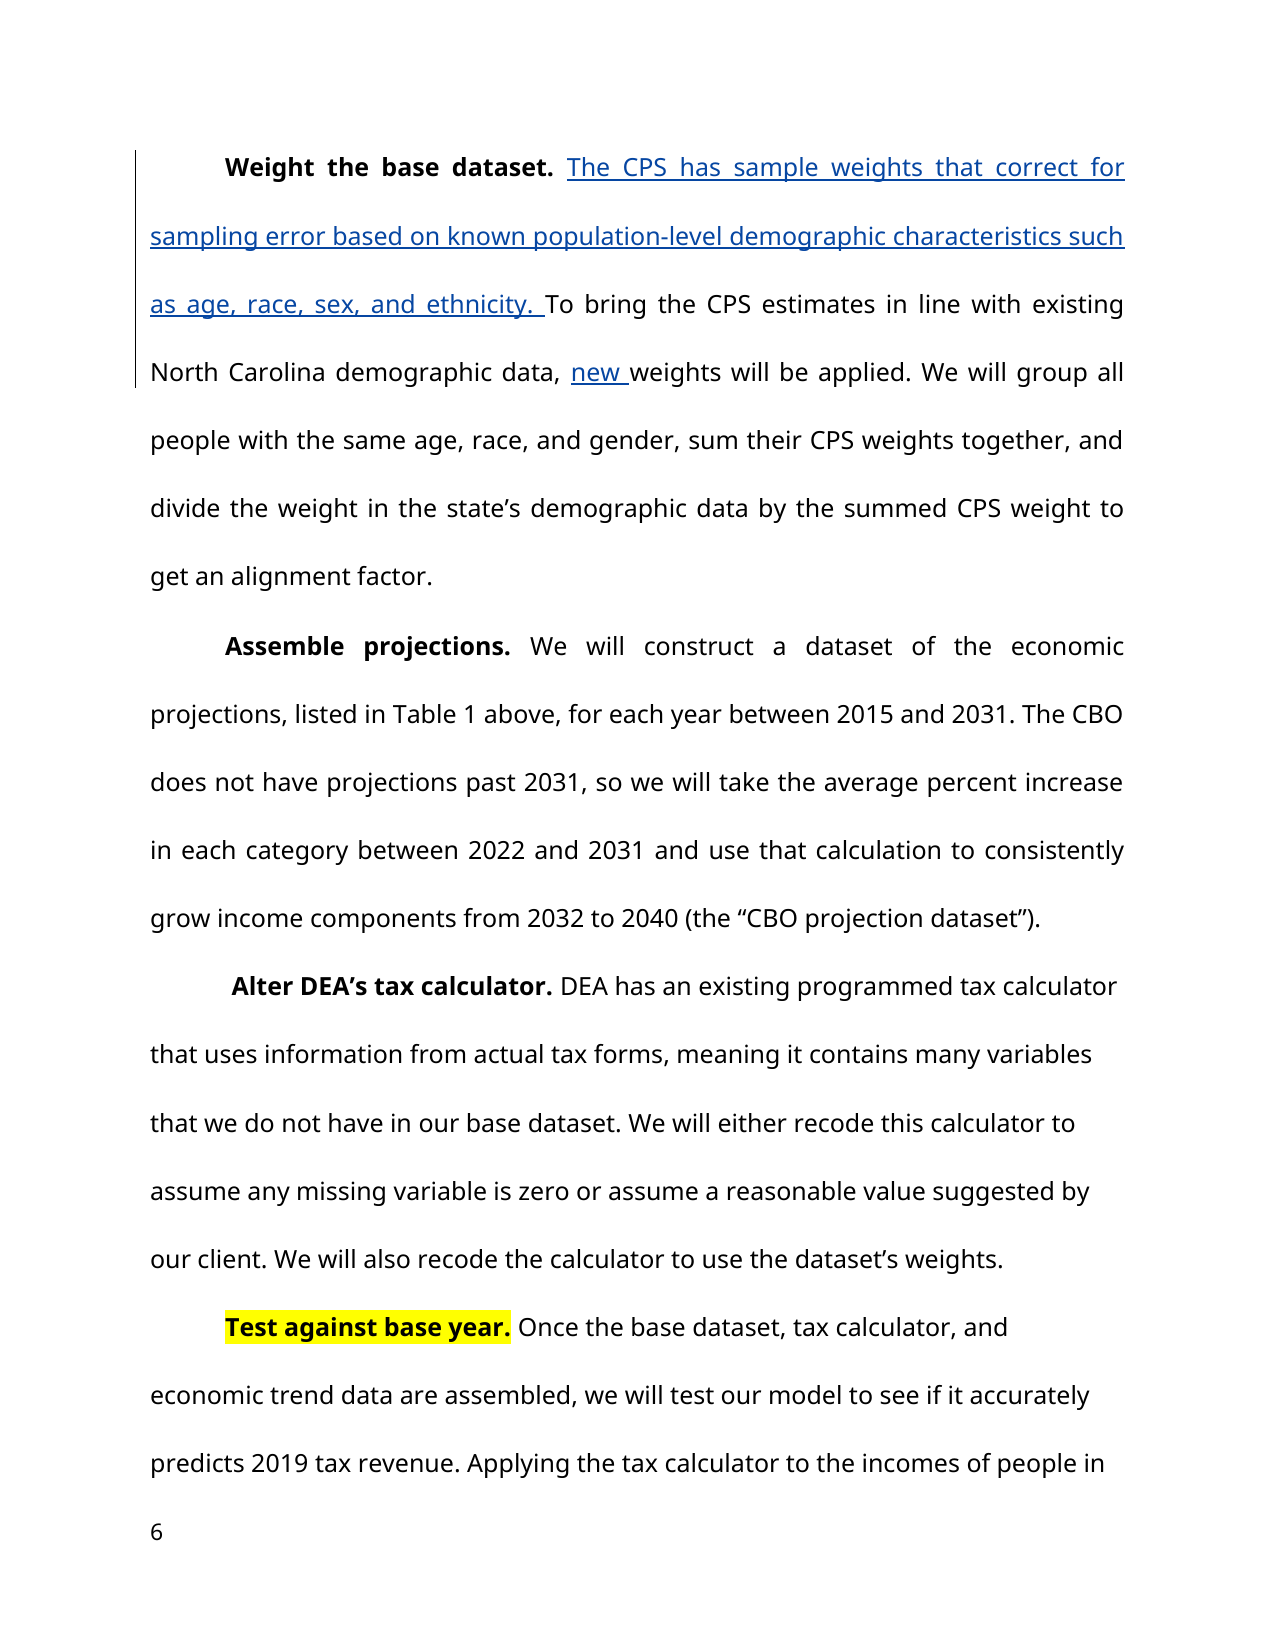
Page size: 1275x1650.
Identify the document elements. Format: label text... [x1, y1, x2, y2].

text Weight the base dataset. To bring the CPS estimates in line with existing North Carolina demographic data, weights will be applied. We will group all people with the same age, race, and gender, sum their CPS weights together, and divide the weight in the state’s demographic data by the summed CPS weight to get an alignment factor. [150, 249, 1125, 593]
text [150, 1309, 1125, 1480]
text Alter DEA’s tax calculator. DEA has an existing programmed tax calculator that uses information from actual tax forms, meaning it contains many variables that we do not have in our base dataset. We will either recode this calculator to assume any missing variable is zero or assume a reasonable value suggested by our client. We will also recode the calculator to use the dataset’s weights. [150, 969, 1125, 1276]
text Weight the base dataset. To bring the CPS estimates in line with existing North Carolina demographic data, weights will be applied. We will group all people with the same age, race, and gender, sum their CPS weights together, and divide the weight in the state’s demographic data by the summed CPS weight to get an alignment factor. [150, 150, 1125, 247]
text Assemble projections. We will construct a dataset of the economic projections, listed in Table 1 above, for each year between 2015 and 2031. The CBO does not have projections past 2031, so we will take the average percent increase in each category between 2022 and 2031 and use that calculation to consistently grow income components from 2032 to 2040 (the “CBO projection dataset”). [150, 628, 1125, 935]
